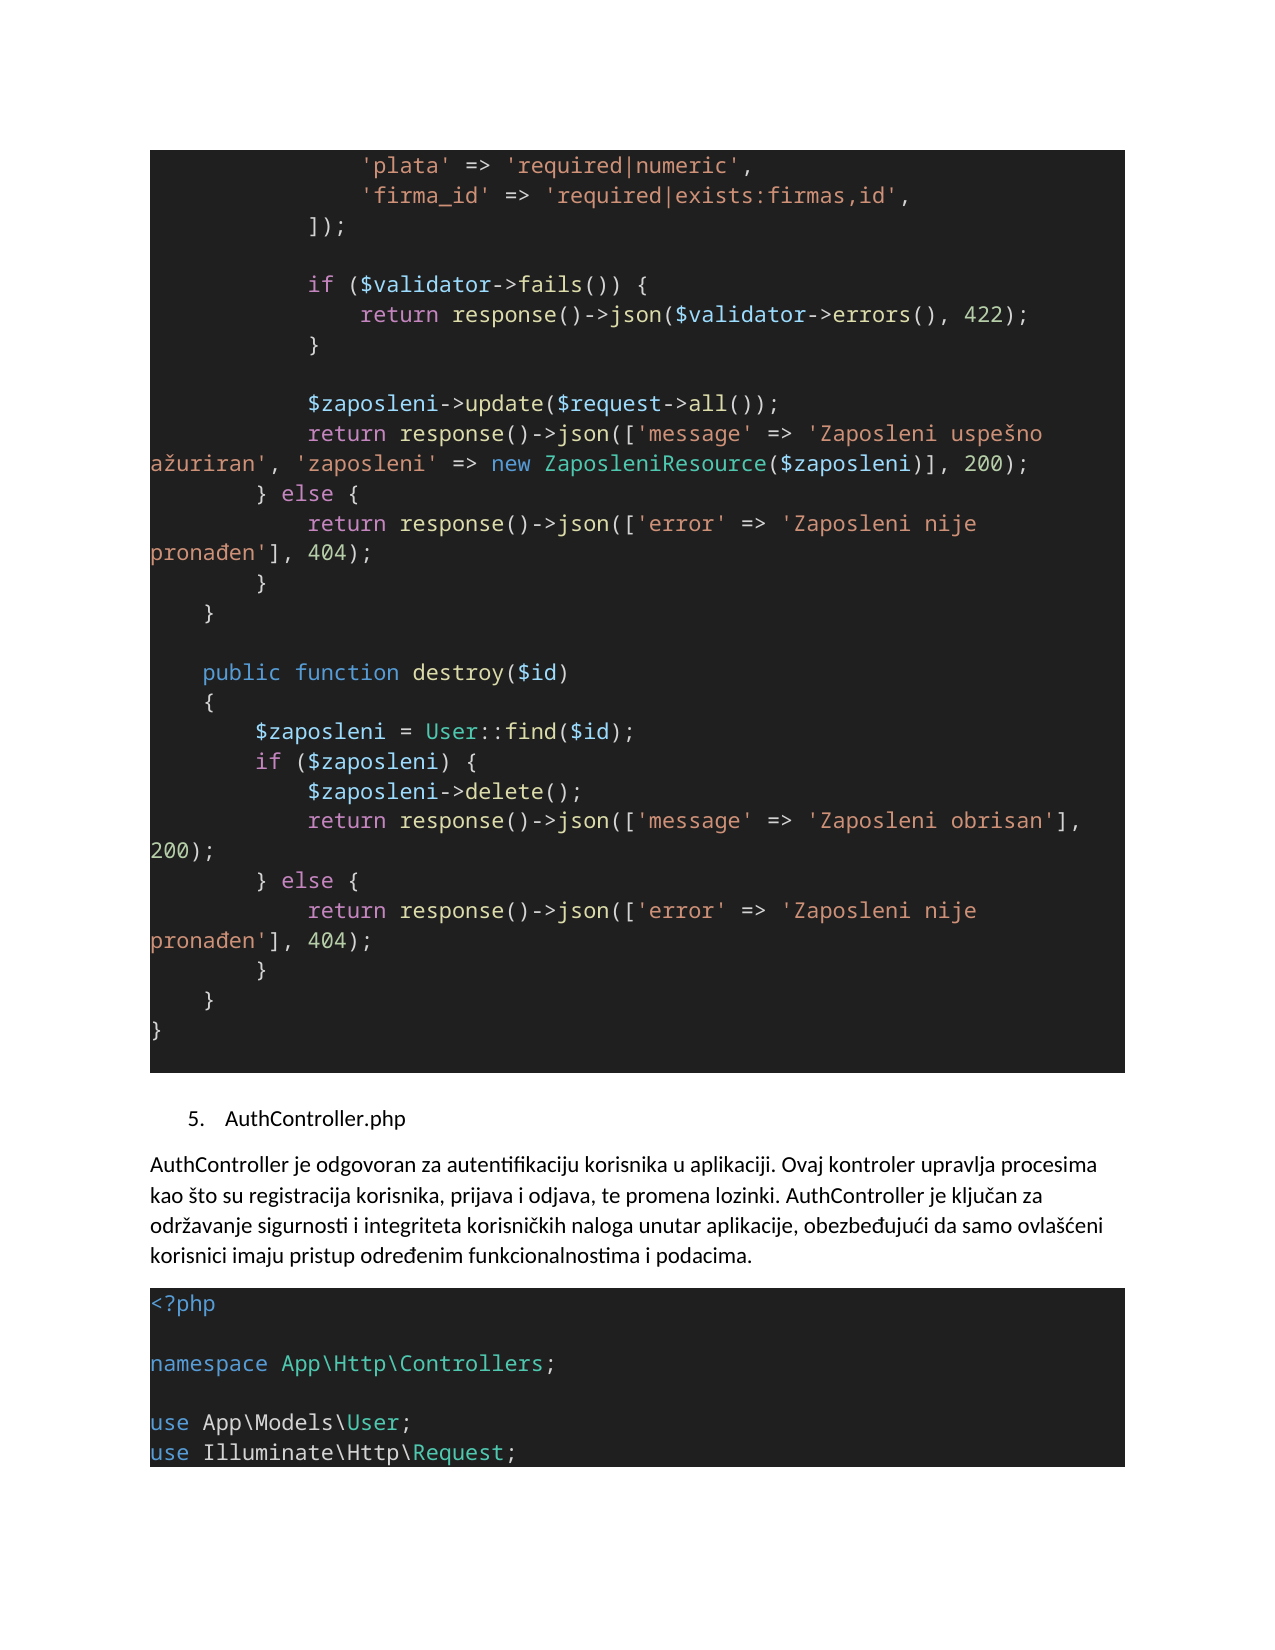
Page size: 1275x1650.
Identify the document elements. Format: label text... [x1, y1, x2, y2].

text <?php [150, 1288, 1125, 1318]
text $zaposleni->update($request->all()); [150, 388, 1125, 418]
text if ($validator->fails()) { [150, 269, 1125, 299]
text $zaposleni->delete(); [150, 776, 1125, 805]
text if ($zaposleni) { [150, 746, 1125, 776]
text } [150, 984, 1125, 1014]
text use App\Models\User; [150, 1407, 1125, 1437]
text } [150, 1014, 1125, 1044]
text } else { [150, 865, 1125, 895]
text namespace App\Http\Controllers; [150, 1348, 1125, 1377]
text { [150, 686, 1125, 716]
text 'firma_id' => 'required|exists:firmas,id', [150, 180, 1125, 209]
text public function destroy($id) [150, 656, 1125, 686]
text ]); [150, 209, 1125, 239]
text return response()->json($validator->errors(), 422); [150, 299, 1125, 329]
text use Illuminate\Http\Request; [150, 1437, 1125, 1467]
text return response()->json(['error' => 'Zaposleni nije pronađen'], 404); [150, 895, 1125, 954]
text 'plata' => 'required|numeric', [150, 150, 1125, 180]
text return response()->json(['message' => 'Zaposleni uspešno ažuriran', 'zaposleni' => new ZaposleniResource($zaposleni)], 200); [150, 418, 1125, 478]
text } [150, 954, 1125, 984]
text } [150, 329, 1125, 358]
text AuthController je odgovoran za autentifikaciju korisnika u aplikaciji. Ovaj kontroler upravlja procesima kao što su registracija korisnika, prijava i odjava, te promena lozinki. AuthController je ključan za održavanje sigurnosti i integriteta korisničkih naloga unutar aplikacije, obezbeđujući da samo ovlašćeni korisnici imaju pristup određenim funkcionalnostima i podacima. [150, 1151, 1125, 1269]
text return response()->json(['error' => 'Zaposleni nije pronađen'], 404); [150, 507, 1125, 567]
text $zaposleni = User::find($id); [150, 716, 1125, 746]
list AuthController.php [187, 1104, 1125, 1132]
text return response()->json(['message' => 'Zaposleni obrisan'], 200); [150, 805, 1125, 865]
text } else { [150, 478, 1125, 507]
text } [150, 567, 1125, 597]
text } [150, 597, 1125, 627]
